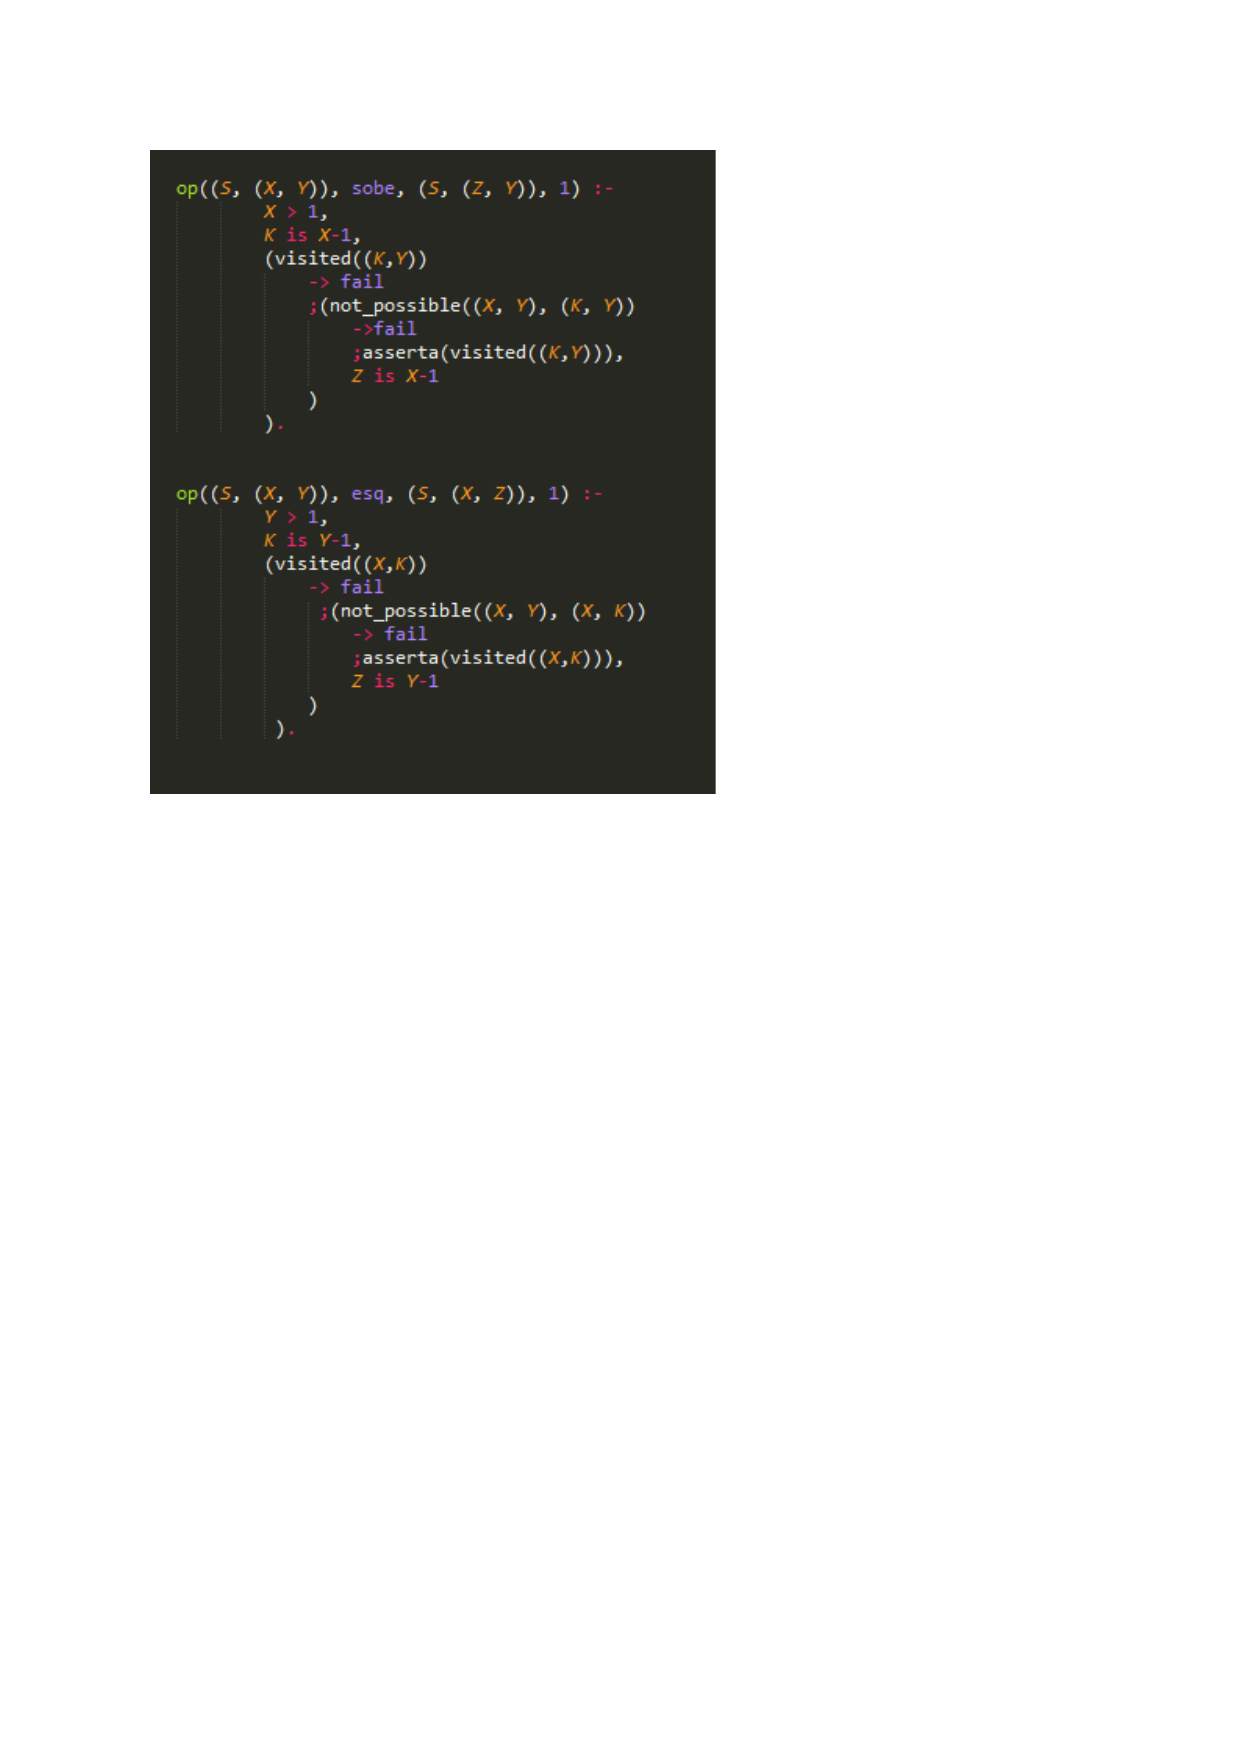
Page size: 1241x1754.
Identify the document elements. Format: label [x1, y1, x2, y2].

picture [150, 150, 716, 794]
